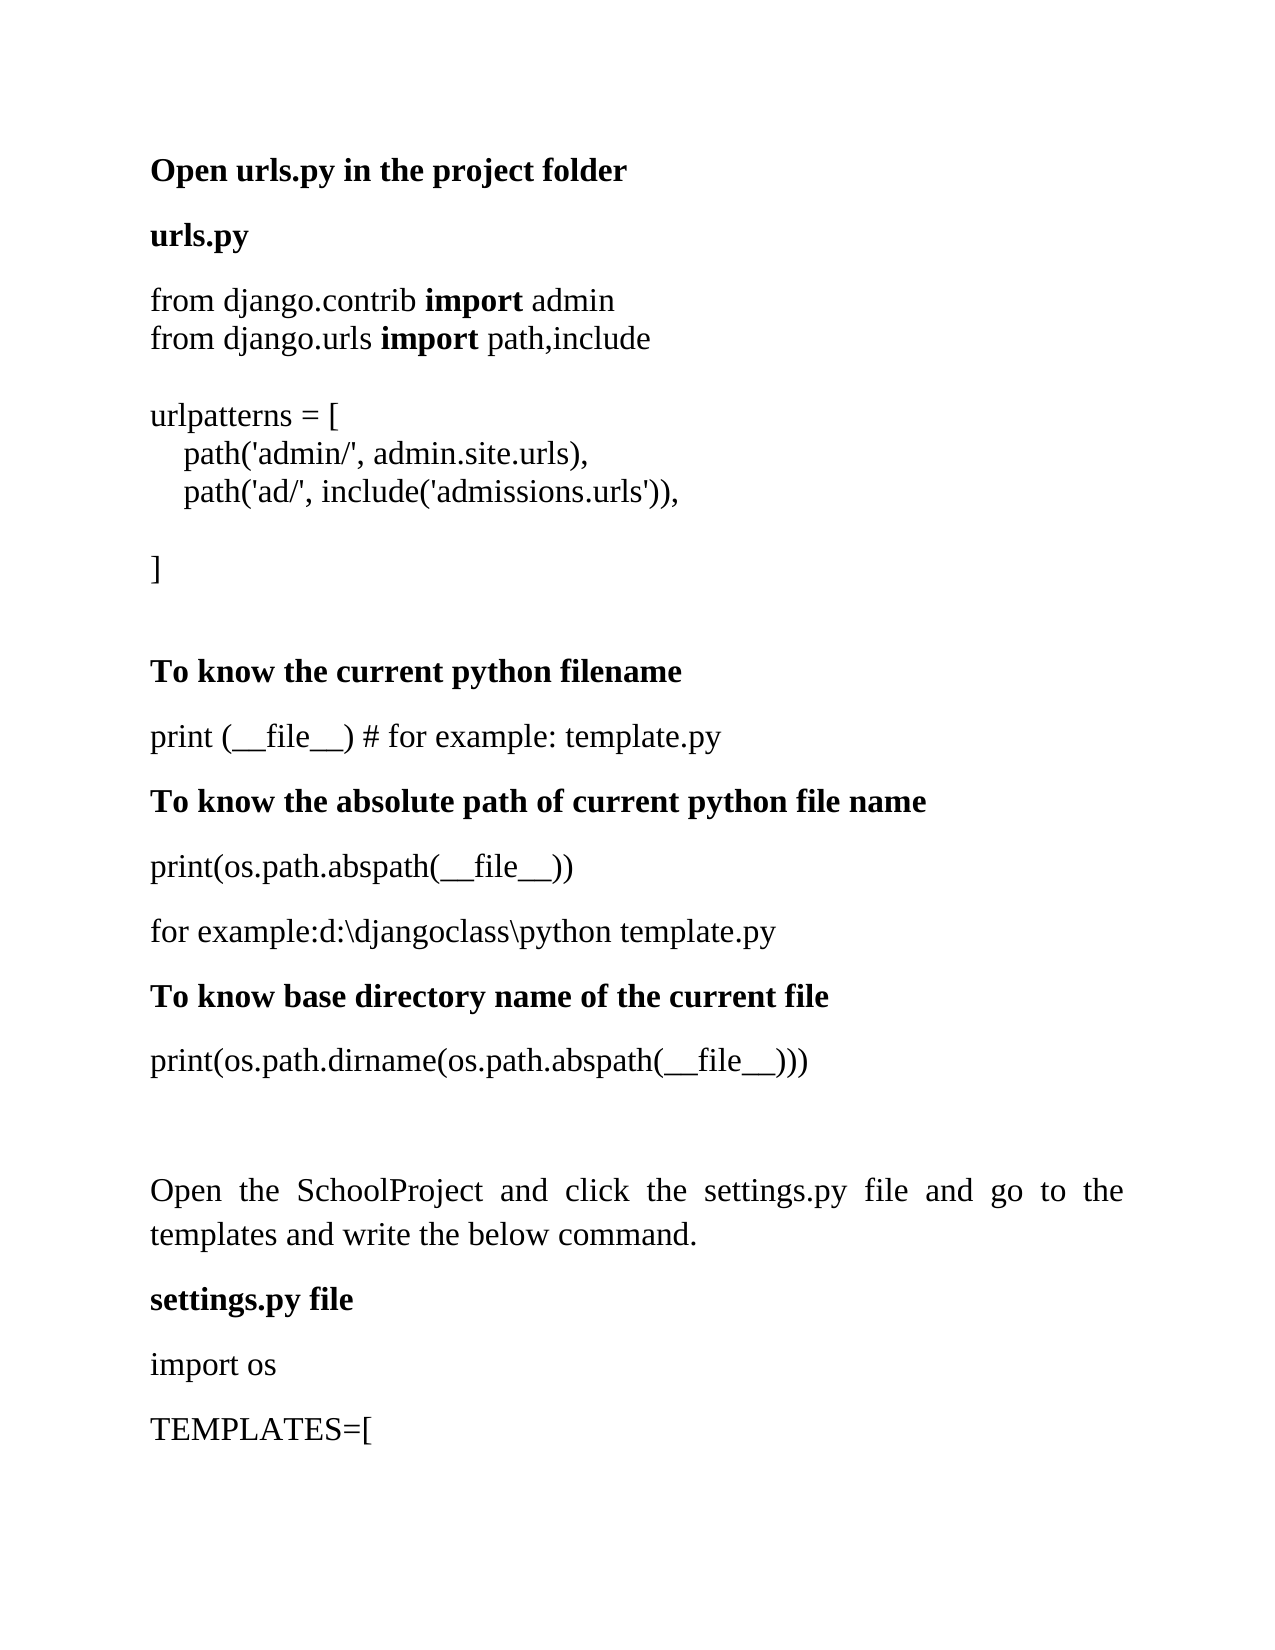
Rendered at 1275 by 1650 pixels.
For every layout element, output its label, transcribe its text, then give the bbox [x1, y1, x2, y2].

text urlpatterns = [ [150, 395, 1125, 433]
text from django.urls import path,include [150, 318, 1125, 356]
text Open the SchoolProject and click the settings.py file and go to the templates and write the below command. [150, 1171, 1125, 1253]
text print (__file__) # for example: template.py [150, 716, 1125, 754]
text print(os.path.abspath(__file__)) [150, 846, 1125, 884]
text import os [150, 1344, 1125, 1383]
text path('admin/', admin.site.urls), [150, 433, 1125, 471]
text for example:d:\djangoclass\python template.py [150, 911, 1125, 949]
text To know the absolute path of current python file name [150, 781, 1125, 819]
text settings.py file [150, 1279, 1125, 1318]
text To know base directory name of the current file [150, 976, 1125, 1014]
text To know the current python filename [150, 651, 1125, 690]
text print(os.path.dirname(os.path.abspath(__file__))) [150, 1041, 1125, 1079]
text TEMPLATES=[ [150, 1409, 1125, 1448]
text ] [150, 548, 1125, 586]
text from django.contrib import admin [150, 280, 1125, 318]
text Open urls.py in the project folder [150, 150, 1125, 188]
text urls.py [150, 215, 1125, 253]
text path('ad/', include('admissions.urls')), [150, 471, 1125, 510]
